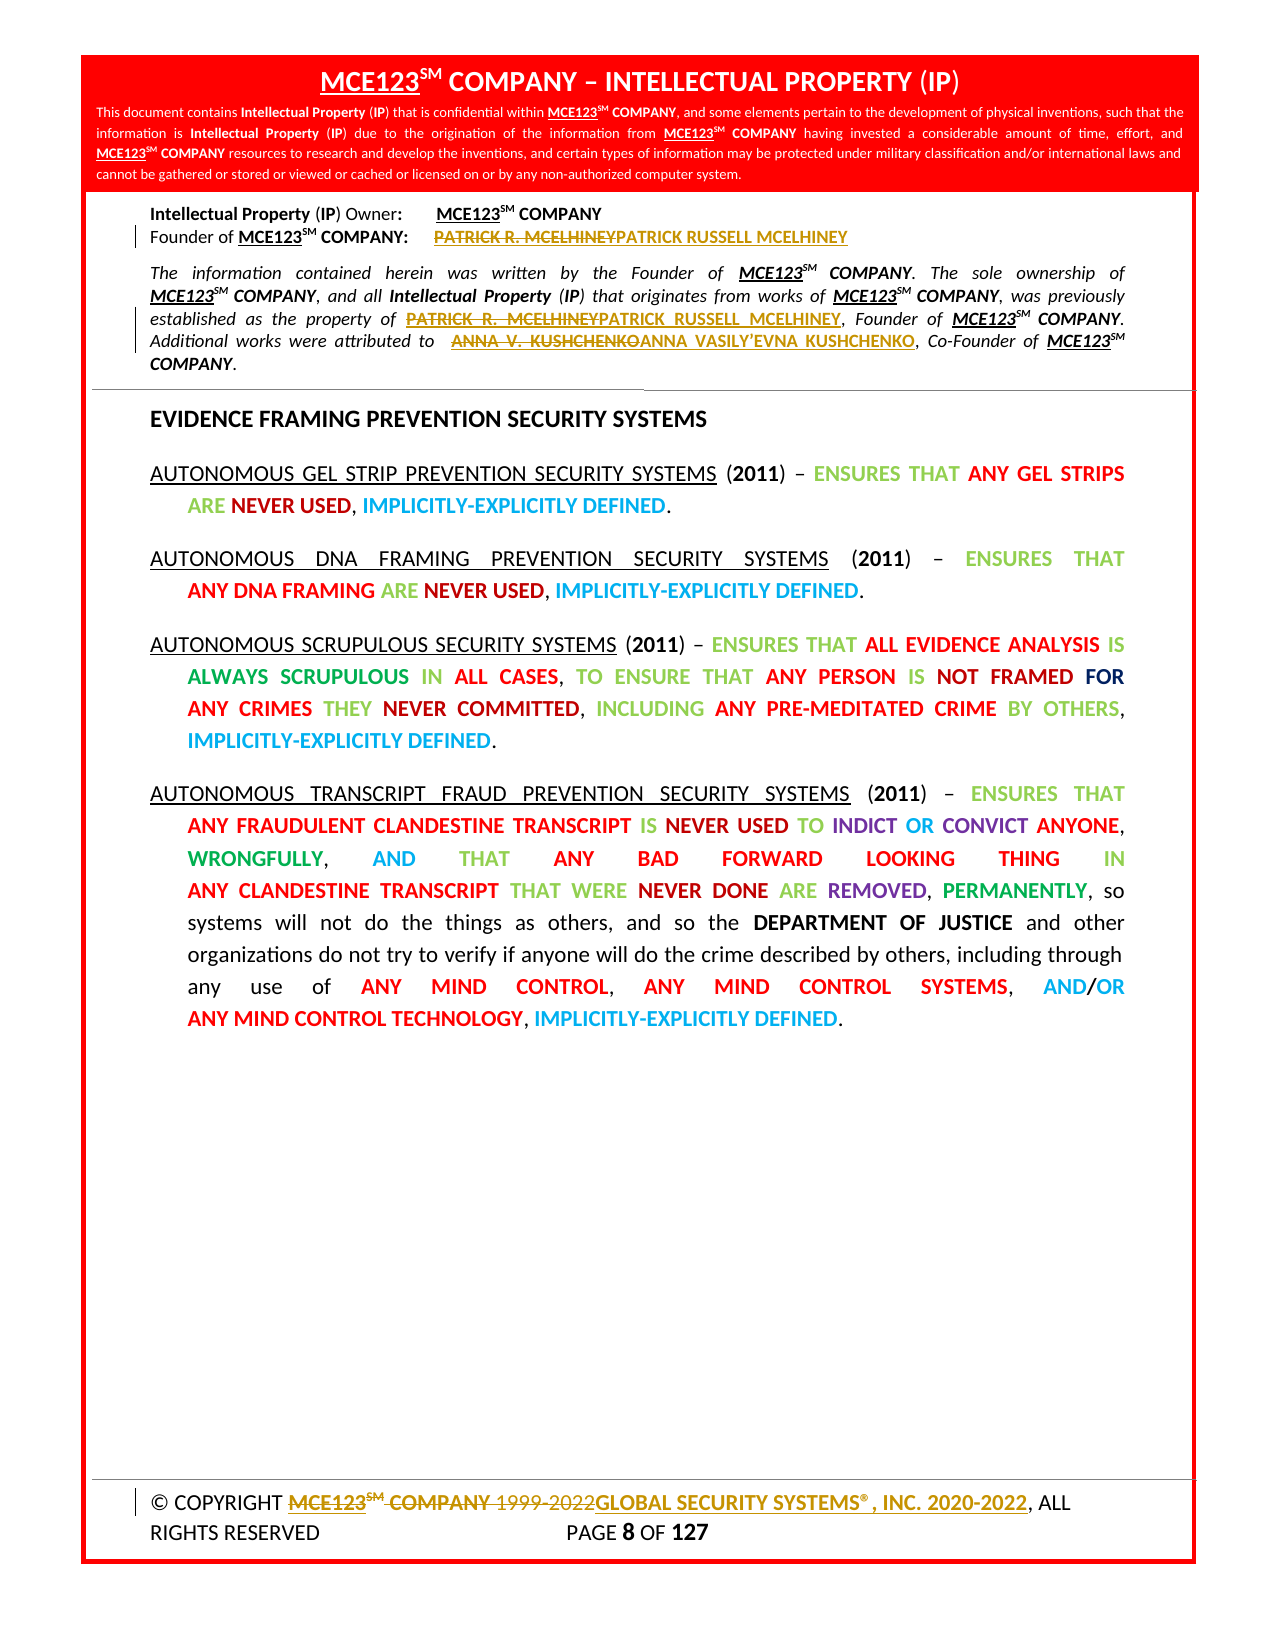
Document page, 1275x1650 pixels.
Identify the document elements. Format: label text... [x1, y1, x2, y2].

text AUTONOMOUS SCRUPULOUS SECURITY SYSTEMS (2011) – ENSURES THAT ALL EVIDENCE ANALYSIS IS ALWAYS SCRUPULOUS IN ALL CASES, TO ENSURE THAT ANY PERSON IS NOT FRAMED FOR ANY CRIMES THEY NEVER COMMITTED, INCLUDING ANY PRE-MEDITATED CRIME BY OTHERS, IMPLICITLY-EXPLICITLY DEFINED. [150, 630, 1125, 754]
text AUTONOMOUS GEL STRIP PREVENTION SECURITY SYSTEMS (2011) – ENSURES THAT ANY GEL STRIPS ARE NEVER USED, IMPLICITLY-EXPLICITLY DEFINED. [150, 459, 1125, 519]
text AUTONOMOUS TRANSCRIPT FRAUD PREVENTION SECURITY SYSTEMS (2011) – ENSURES THAT ANY FRAUDULENT CLANDESTINE TRANSCRIPT IS NEVER USED TO INDICT OR CONVICT ANYONE, WRONGFULLY, AND THAT ANY BAD FORWARD LOOKING THING IN ANY CLANDESTINE TRANSCRIPT THAT WERE NEVER DONE ARE REMOVED, PERMANENTLY, so systems will not do the things as others, and so the DEPARTMENT OF JUSTICE and other organizations do not try to verify if anyone will do the crime described by others, including through any use of ANY MIND CONTROL, ANY MIND CONTROL SYSTEMS, AND/OR ANY MIND CONTROL TECHNOLOGY, IMPLICITLY-EXPLICITLY DEFINED. [150, 779, 1125, 1033]
text AUTONOMOUS DNA FRAMING PREVENTION SECURITY SYSTEMS (2011) – ENSURES THAT ANY DNA FRAMING ARE NEVER USED, IMPLICITLY-EXPLICITLY DEFINED. [150, 544, 1125, 605]
text EVIDENCE FRAMING PREVENTION SECURITY SYSTEMS [150, 403, 1125, 434]
